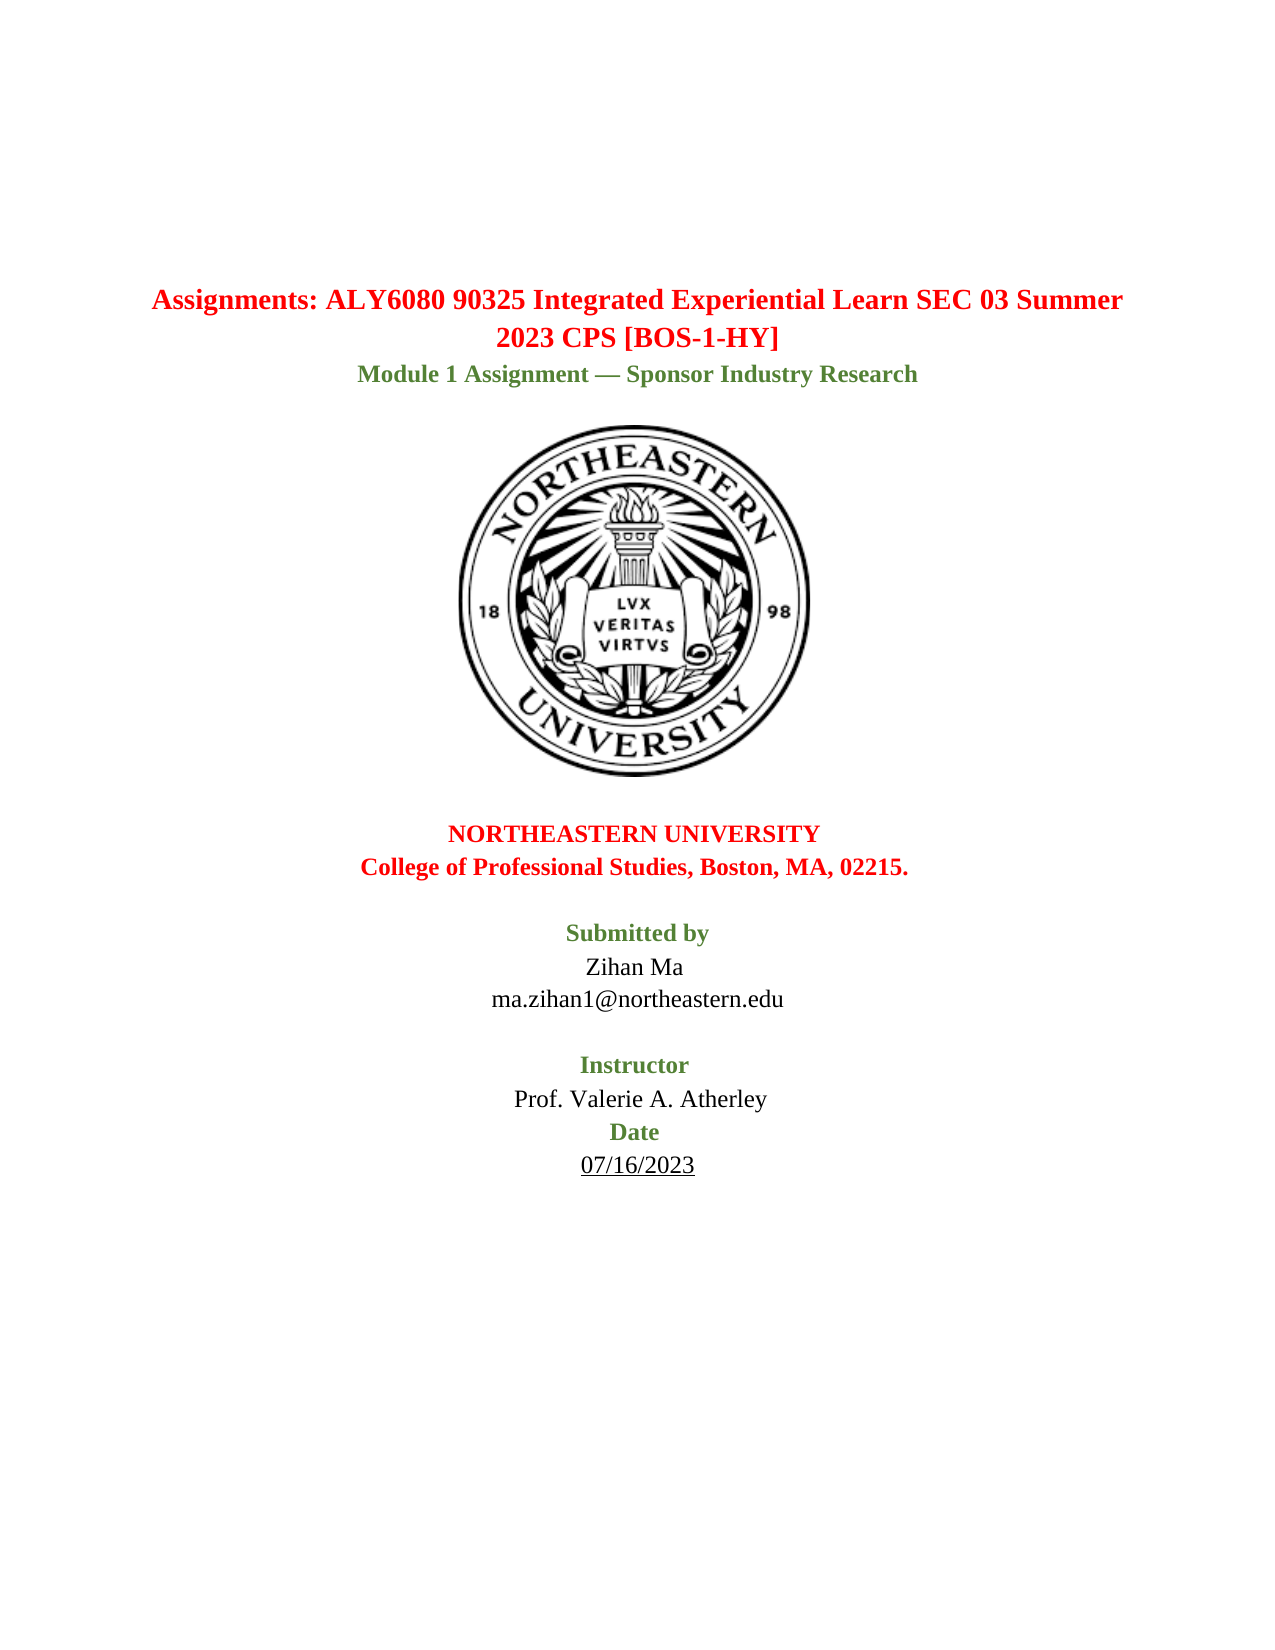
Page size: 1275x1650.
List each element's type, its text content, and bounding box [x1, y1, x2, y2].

text 07/16/2023 [150, 1150, 1125, 1178]
text Date [150, 1117, 1125, 1145]
text Assignments: ALY6080 90325 Integrated Experiential Learn SEC 03 Summer 2023 CPS [BOS-1-HY] [150, 282, 1125, 354]
text Submitted by [150, 918, 1125, 947]
picture [458, 425, 811, 777]
text ma.zihan1@northeastern.edu [150, 984, 1125, 1013]
text Zihan Ma [150, 952, 1125, 980]
text Prof. Valerie A. Atherley [150, 1084, 1125, 1112]
text NORTHEASTERN UNIVERSITY [150, 819, 1125, 848]
text Module 1 Assignment — Sponsor Industry Research [150, 359, 1125, 388]
text Instructor [150, 1051, 1125, 1079]
text College of Professional Studies, Boston, MA, 02215. [150, 852, 1125, 881]
